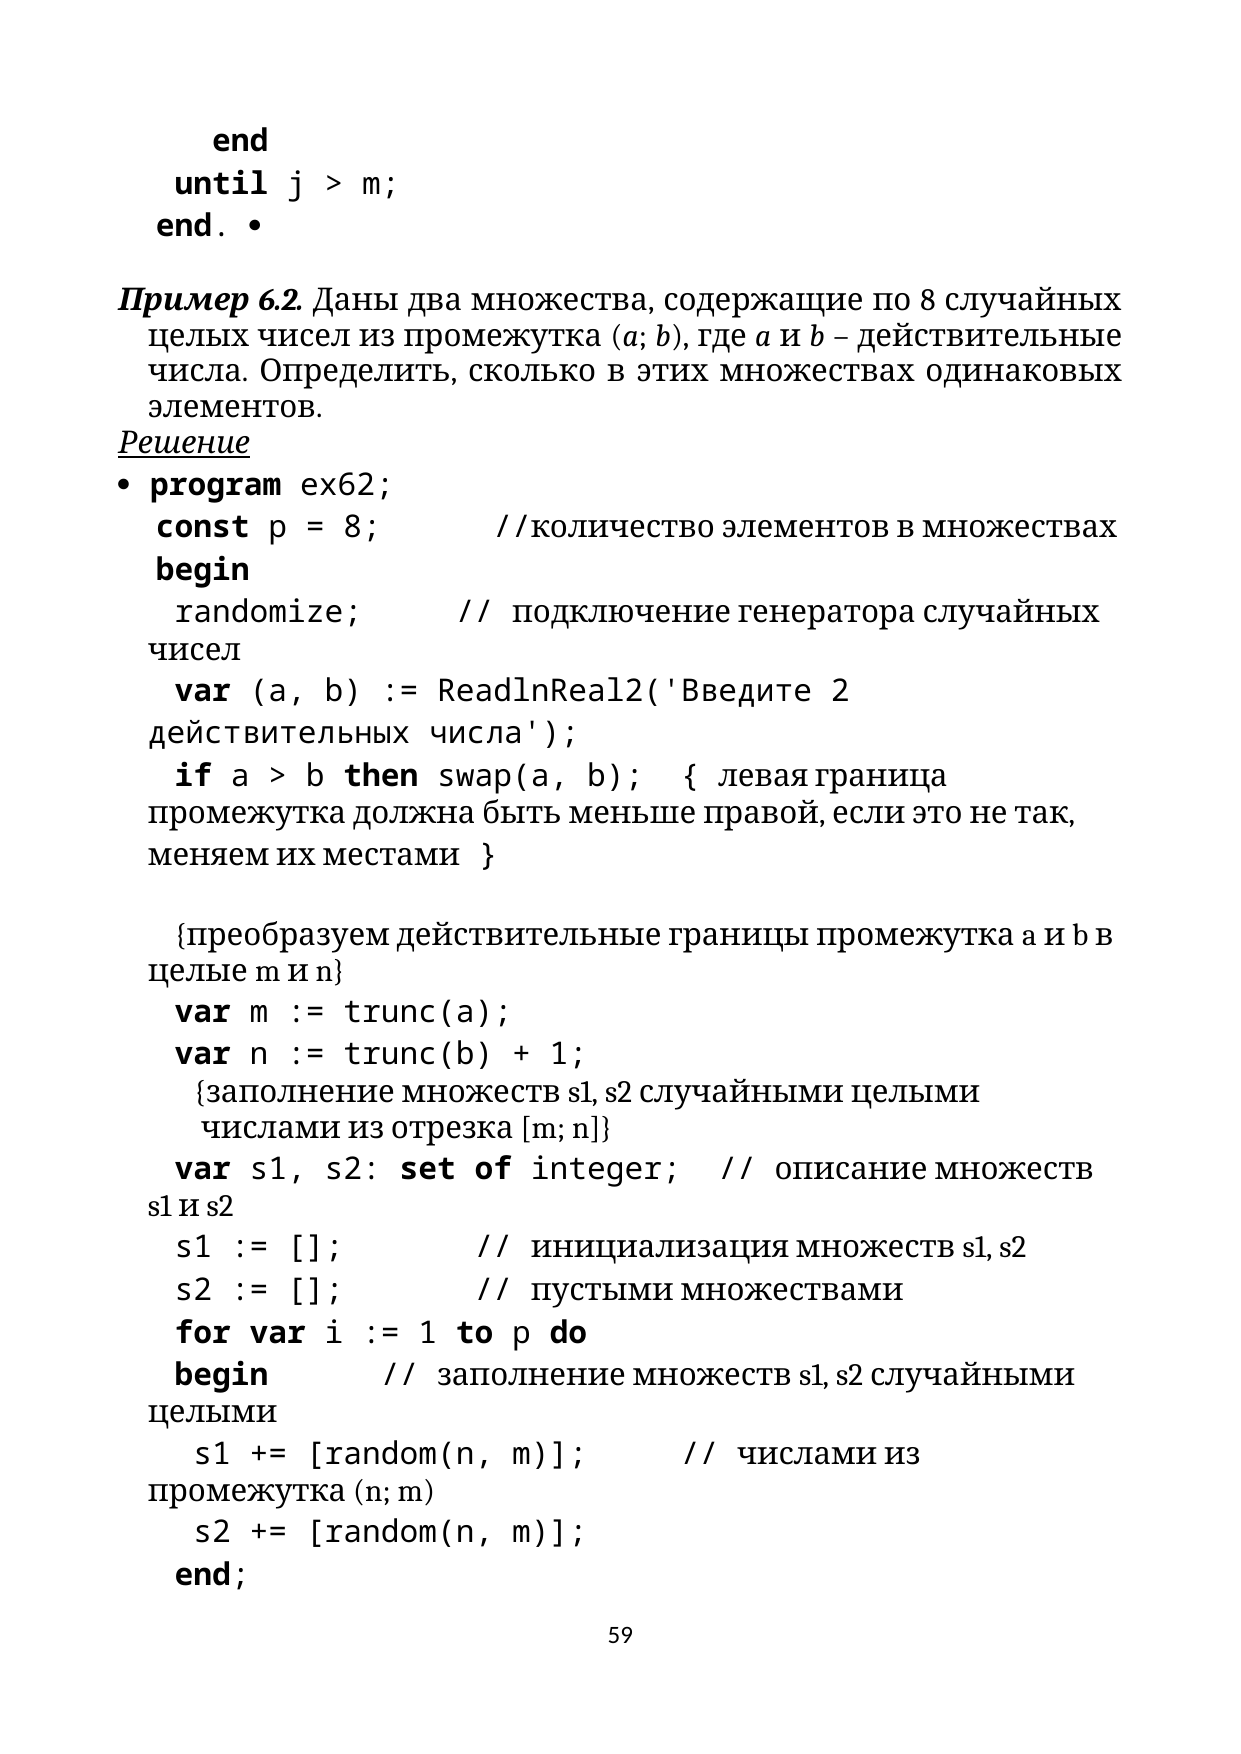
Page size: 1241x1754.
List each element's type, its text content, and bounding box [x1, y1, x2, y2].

text var n := trunc(b) + 1; [118, 1031, 1122, 1074]
text end [118, 118, 1122, 161]
text Решение [118, 426, 1122, 462]
text s1 := []; // инициализация множеств s1, s2 [118, 1224, 1122, 1267]
text randomize; // подключение генератора случайных чисел [118, 589, 1122, 668]
text Пример 6.2. Даны два множества, содержащие по 8 случайных целых чисел из промежутка (a; b), где a и b – действительные числа. Определить, сколько в этих множествах одинаковых элементов. [118, 282, 1122, 426]
text if a > b then swap(a, b); { левая граница промежутка должна быть меньше правой, если это не так, меняем их местами } [118, 753, 1122, 874]
text until j > m; [118, 161, 1122, 203]
text begin // заполнение множеств s1, s2 случайными целыми [118, 1352, 1122, 1431]
text end; [118, 1552, 1122, 1594]
text var (a, b) := ReadlnReal2('Введите 2 действительных числа'); [118, 668, 1122, 753]
text end. [118, 203, 1122, 246]
text const p = 8; //количество элементов в множествах [118, 504, 1122, 547]
text s2 += [random(n, m)]; [118, 1509, 1122, 1552]
text s2 := []; // пустыми множествами [118, 1267, 1122, 1309]
text var m := trunc(a); [118, 989, 1122, 1031]
text s1 += [random(n, m)]; // числами из промежутка (n; m) [118, 1431, 1122, 1509]
text {заполнение множеств s1, s2 случайными целыми [118, 1074, 1122, 1110]
text var s1, s2: set of integer; // описание множеств s1 и s2 [118, 1146, 1122, 1224]
text program ex62; [118, 462, 1122, 504]
text for var i := 1 to p do [118, 1309, 1122, 1352]
text {преобразуем действительные границы промежутка a и b в целые m и n} [118, 917, 1122, 989]
text begin [118, 547, 1122, 589]
text числами из отрезка [m; n]} [118, 1110, 1122, 1146]
